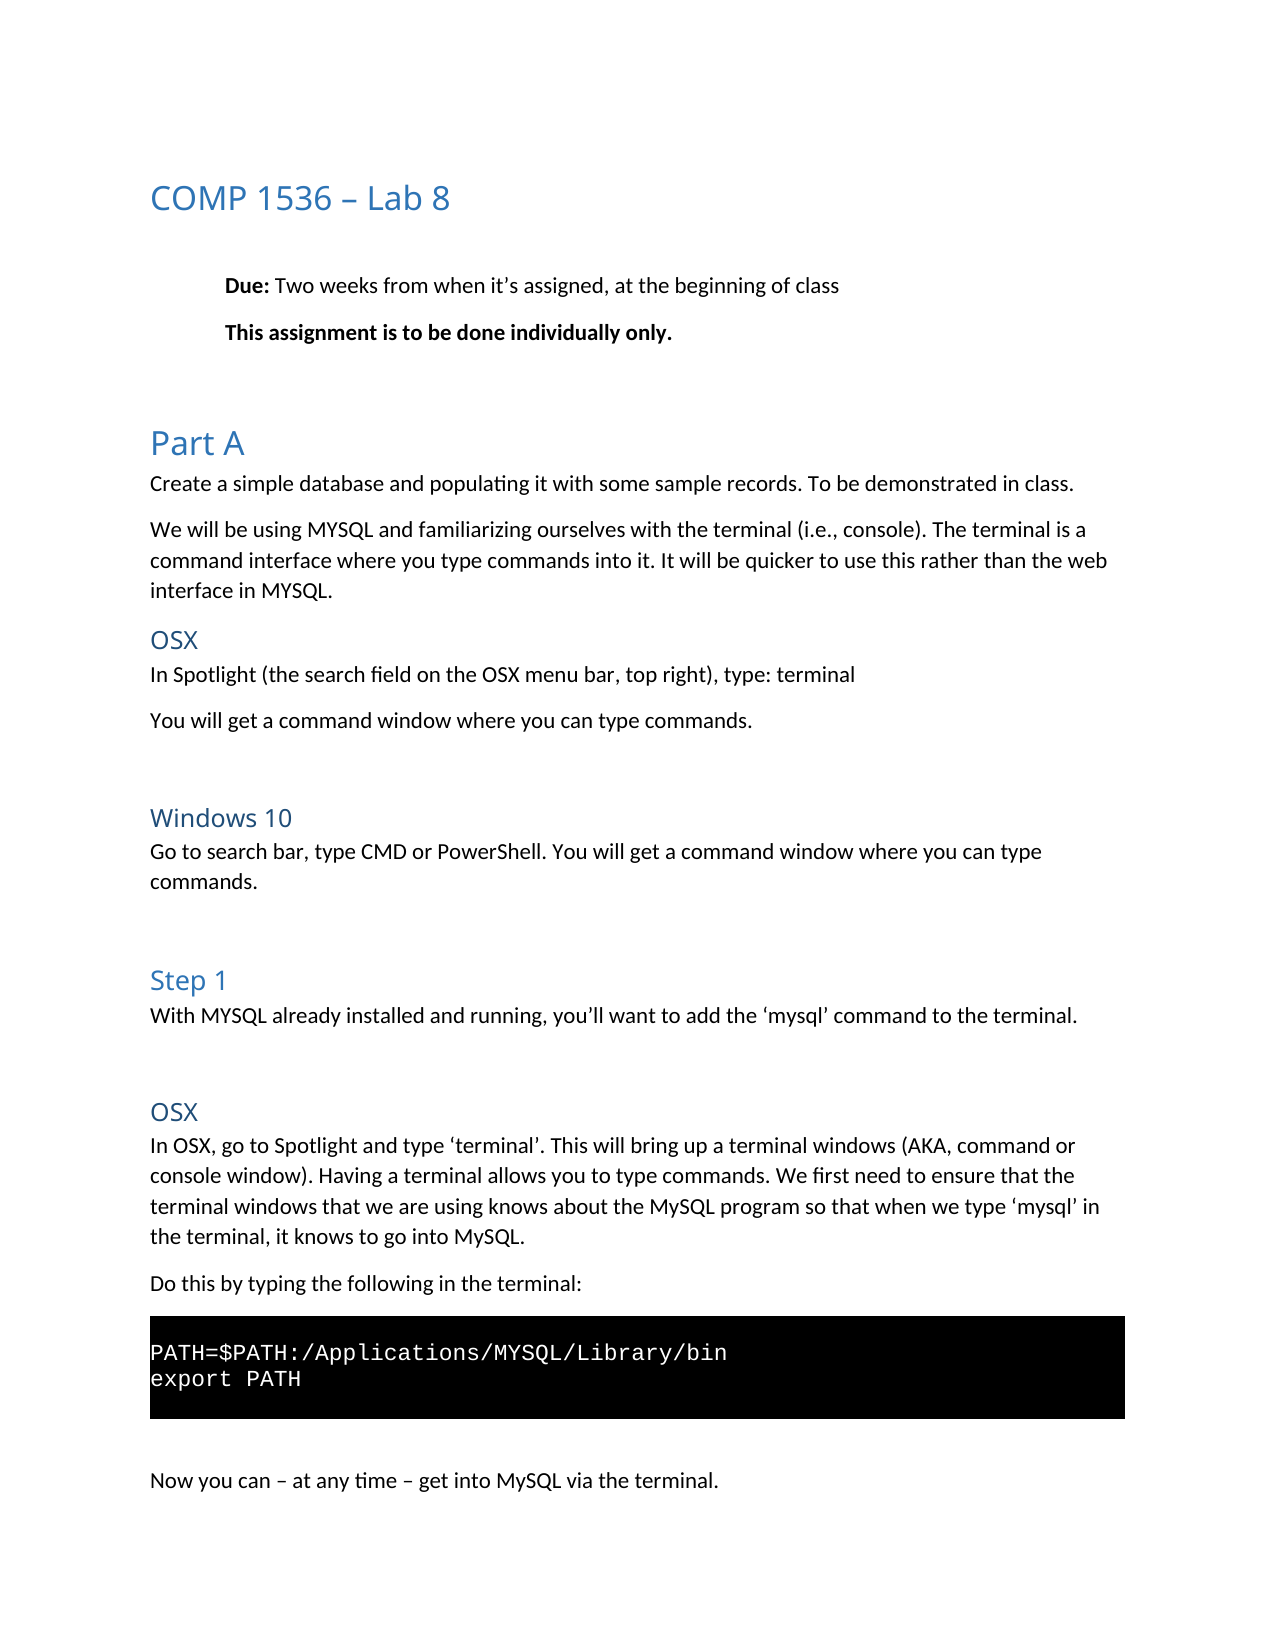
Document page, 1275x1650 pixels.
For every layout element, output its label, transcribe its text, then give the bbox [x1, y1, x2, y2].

text In Spotlight (the search field on the OSX menu bar, top right), type: terminal [150, 660, 1125, 688]
text Due: Two weeks from when it’s assigned, at the beginning of class [225, 271, 1125, 299]
text Do this by typing the following in the terminal: [150, 1269, 1125, 1297]
subtitle COMP 1536 – Lab 8 [150, 175, 1125, 220]
text Now you can – at any time – get into MySQL via the terminal. [150, 1466, 1125, 1494]
text export PATH [150, 1368, 1125, 1393]
text This assignment is to be done individually only. [225, 318, 1125, 346]
text Go to search bar, type CMD or PowerShell. You will get a command window where you can type commands. [150, 837, 1125, 895]
text We will be using MYSQL and familiarizing ourselves with the terminal (i.e., console). The terminal is a command interface where you type commands into it. It will be quicker to use this rather than the web interface in MYSQL. [150, 516, 1125, 604]
text In OSX, go to Spotlight and type ‘terminal’. This will bring up a terminal windows (AKA, command or console window). Having a terminal allows you to type commands. We first need to ensure that the terminal windows that we are using knows about the MySQL program so that when we type ‘mysql’ in the terminal, it knows to go into MySQL. [150, 1131, 1125, 1250]
text With MYSQL already installed and running, you’ll want to add the ‘mysql’ command to the terminal. [150, 1001, 1125, 1029]
text You will get a command window where you can type commands. [150, 707, 1125, 734]
subtitle Step 1 [150, 961, 1125, 998]
subtitle OSX [150, 623, 1125, 657]
subtitle Windows 10 [150, 800, 1125, 834]
text Create a simple database and populating it with some sample records. To be demonstrated in class. [150, 469, 1125, 497]
subtitle OSX [150, 1094, 1125, 1129]
subtitle Part A [150, 420, 1125, 465]
text PATH=$PATH:/Applications/MYSQL/Library/bin [150, 1342, 1125, 1368]
